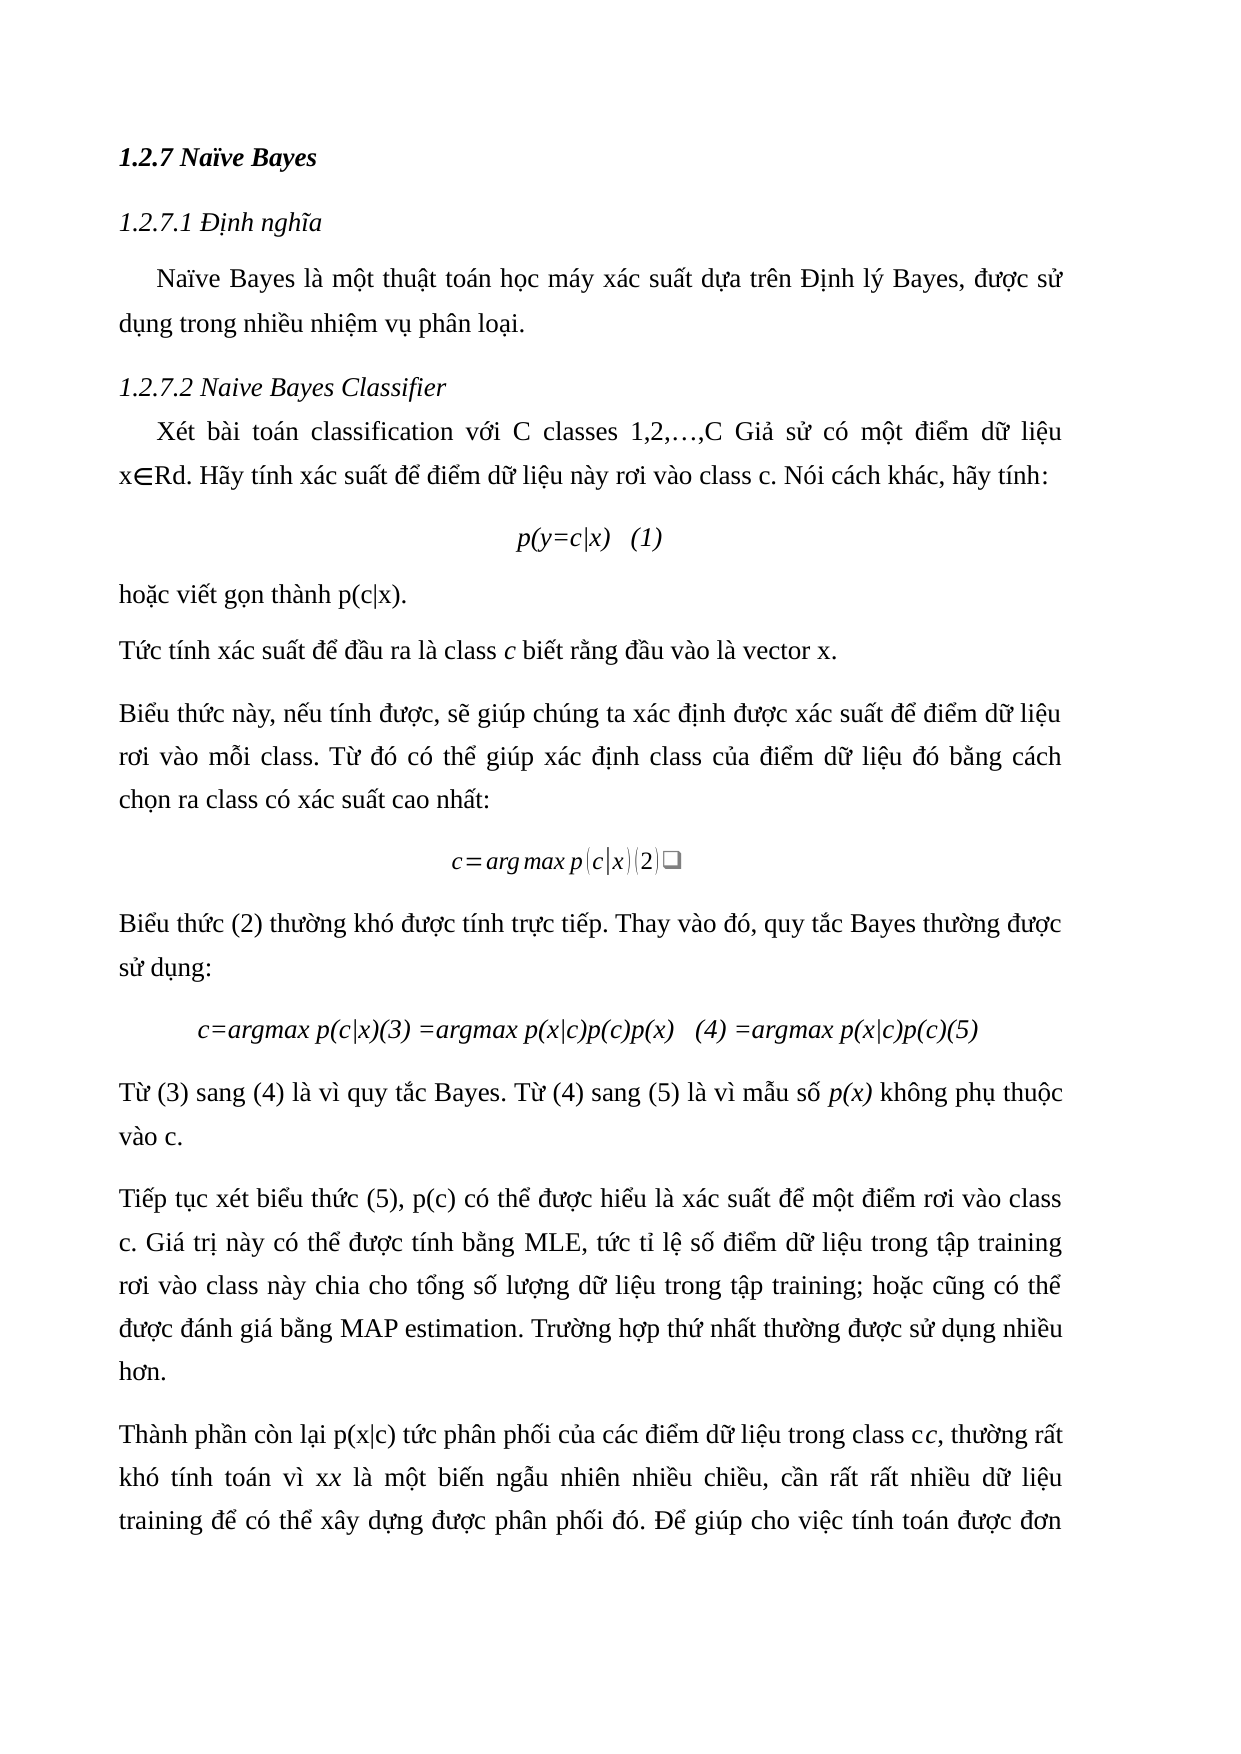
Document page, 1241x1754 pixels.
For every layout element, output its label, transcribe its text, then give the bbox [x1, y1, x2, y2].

subtitle Naive Bayes Classifier [118, 368, 1063, 406]
text Biểu thức này, nếu tính được, sẽ giúp chúng ta xác định được xác suất để điểm dữ liệu rơi vào mỗi class. Từ đó có thể giúp xác định class của điểm dữ liệu đó bằng cách chọn ra class có xác suất cao nhất: [118, 694, 1063, 817]
text c=arg⁡max p(c|x)(3) =arg⁡max p(x|c)p(c)p(x) (4) =arg⁡max p(x|c)p(c)(5) [193, 1011, 1063, 1048]
text Tức tính xác suất để đầu ra là class c biết rằng đầu vào là vector x. [118, 631, 1063, 668]
text hoặc viết gọn thành p(c|x). [118, 574, 1063, 612]
text Tiếp tục xét biểu thức (5), p(c) có thể được hiểu là xác suất để một điểm rơi vào class c. Giá trị này có thể được tính bằng MLE, tức tỉ lệ số điểm dữ liệu trong tập training rơi vào class này chia cho tổng số lượng dữ liệu trong tập training; hoặc cũng có thể được đánh giá bằng MAP estimation. Trường hợp thứ nhất thường được sử dụng nhiều hơn. [118, 1179, 1063, 1389]
text Naïve Bayes là một thuật toán học máy xác suất dựa trên Định lý Bayes, được sử dụng trong nhiều nhiệm vụ phân loại. [118, 259, 1063, 341]
subtitle Định nghĩa [118, 203, 1063, 240]
text Xét bài toán classification với C classes 1,2,…,C Giả sử có một điểm dữ liệu x∈Rd. Hãy tính xác suất để điểm dữ liệu này rơi vào class c. Nói cách khác, hãy tính: [118, 412, 1063, 493]
subtitle Naïve Bayes [118, 138, 1063, 176]
text Biểu thức (2) thường khó được tính trực tiếp. Thay vào đó, quy tắc Bayes thường được sử dụng: [118, 904, 1063, 985]
text Từ (3) sang (4) là vì quy tắc Bayes. Từ (4) sang (5) là vì mẫu số p(x) không phụ thuộc vào c. [118, 1073, 1063, 1154]
text p(y=c|x) (1) [118, 518, 1063, 556]
